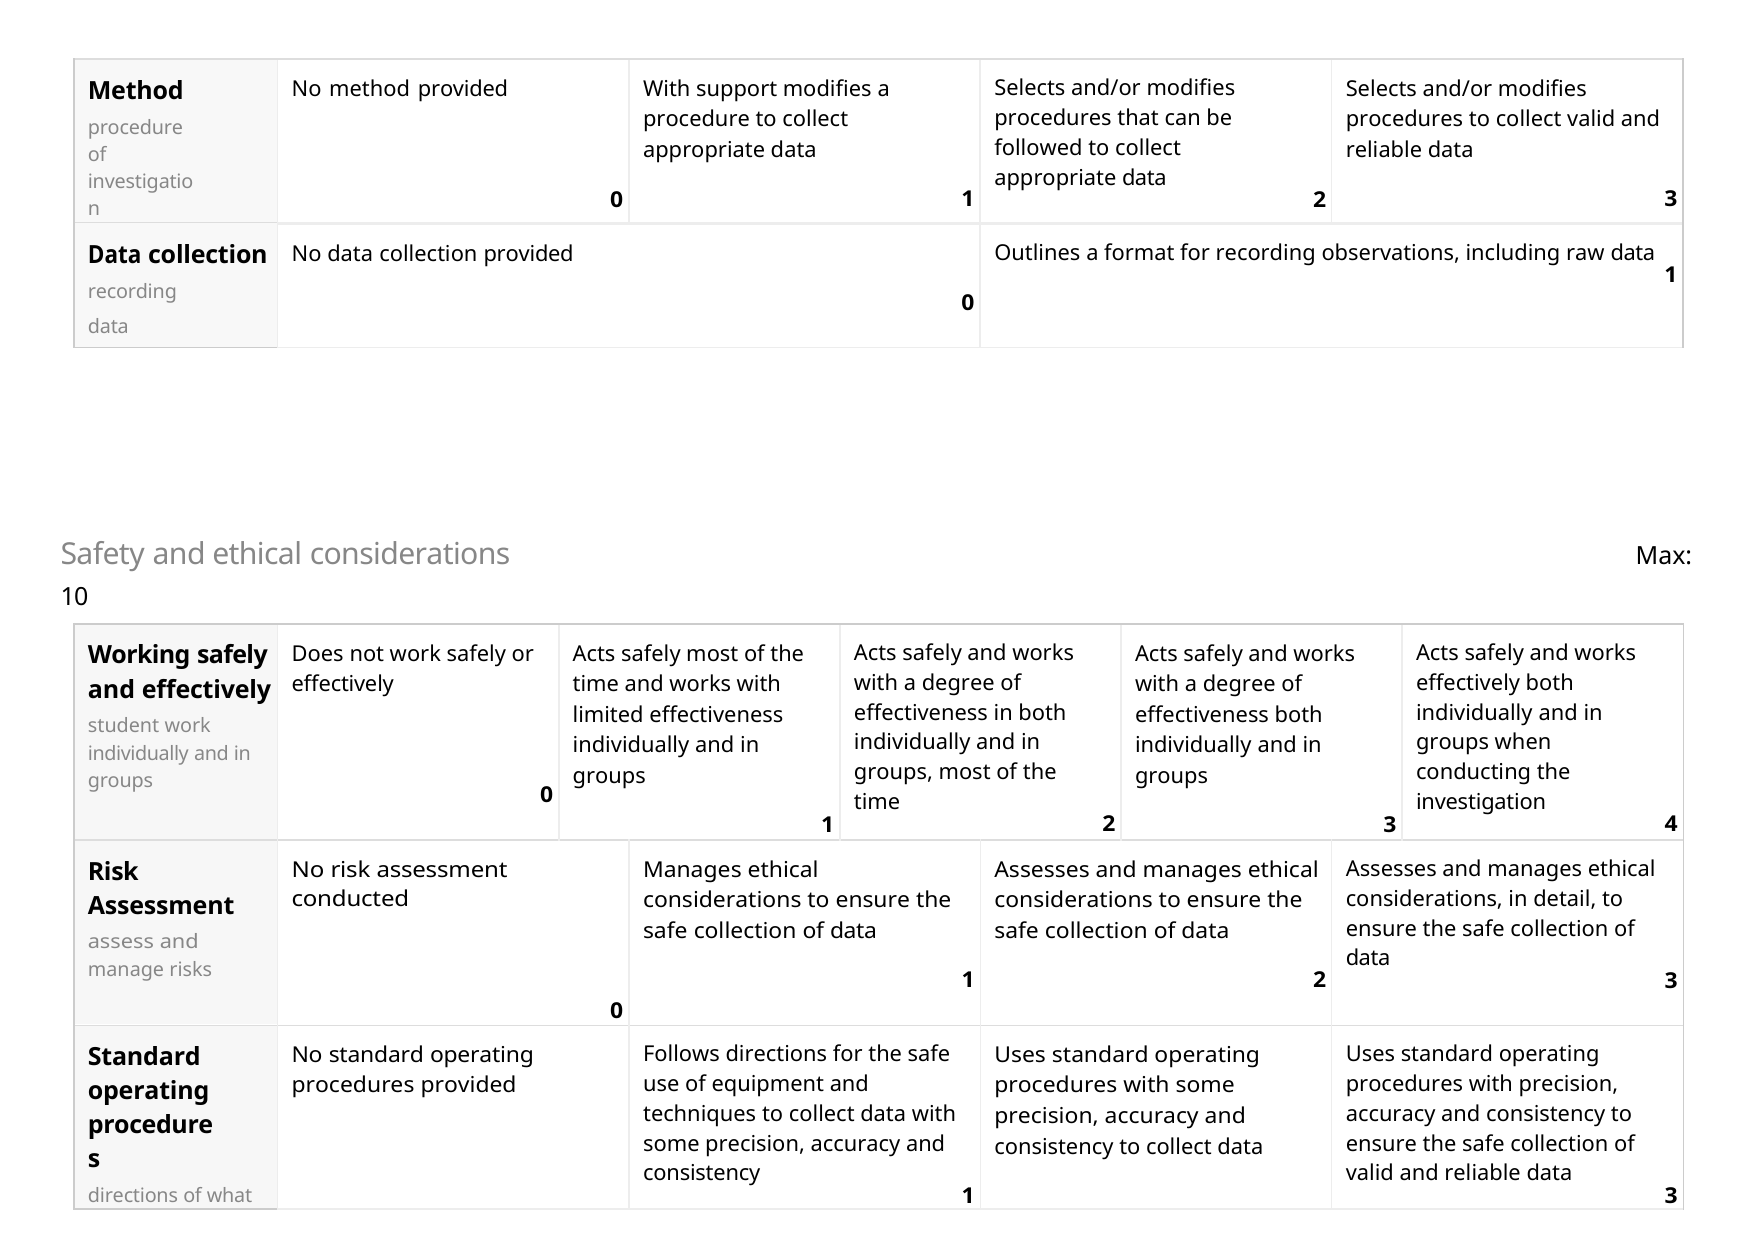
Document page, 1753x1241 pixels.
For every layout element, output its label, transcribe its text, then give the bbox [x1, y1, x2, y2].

table_header Acts safely and works with a degree of effectiveness both individually and in groups 3 [1122, 625, 1401, 839]
table_cell With support modiﬁes a procedure to collect appropriate data 1 [630, 60, 979, 222]
table_header Acts safely and works with a degree of effectiveness in both individually and in groups, most of the time 2 [841, 625, 1120, 839]
table_header Working safely and effectively student work individually and in groups [75, 625, 277, 839]
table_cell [630, 1026, 980, 1208]
table_cell No data collection provided 0 [278, 225, 979, 347]
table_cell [1332, 1026, 1683, 1208]
table_cell Method procedure of investigation [75, 60, 277, 222]
table_cell Manages ethical considerations to ensure the safe collection of data 1 [630, 841, 980, 1024]
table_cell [981, 1026, 1331, 1208]
table_cell No method provided 0 [278, 60, 628, 222]
table_header Acts safely and works effectively both individually and in groups when conducting the investigation 4 [1403, 625, 1683, 839]
table_cell Assesses and manages ethical considerations, in detail, to ensure the safe collection of data 3 [1332, 841, 1683, 1024]
text Safety and ethical considerations Max: 10 [60, 532, 1694, 614]
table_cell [278, 1026, 628, 1208]
table_cell Selects and/or modiﬁes procedures that can be followed to collect appropriate data 2 [981, 60, 1331, 222]
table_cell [75, 1026, 277, 1208]
table_cell Risk Assessment assess and manage risks [75, 841, 277, 1024]
table_cell No risk assessment conducted 0 [278, 841, 628, 1024]
table_header Does not work safely or effectively 0 [278, 625, 558, 839]
table_cell Assesses and manages ethical considerations to ensure the safe collection of data 2 [981, 841, 1331, 1024]
table_header Acts safely most of the time and works with limited effectiveness individually and in groups 1 [560, 625, 839, 839]
table_cell Data collection recording data [75, 223, 277, 347]
table_cell Selects and/or modiﬁes procedures to collect valid and reliable data 3 [1332, 60, 1682, 222]
table_cell Outlines a format for recording observations, including raw data 1 [981, 225, 1682, 347]
